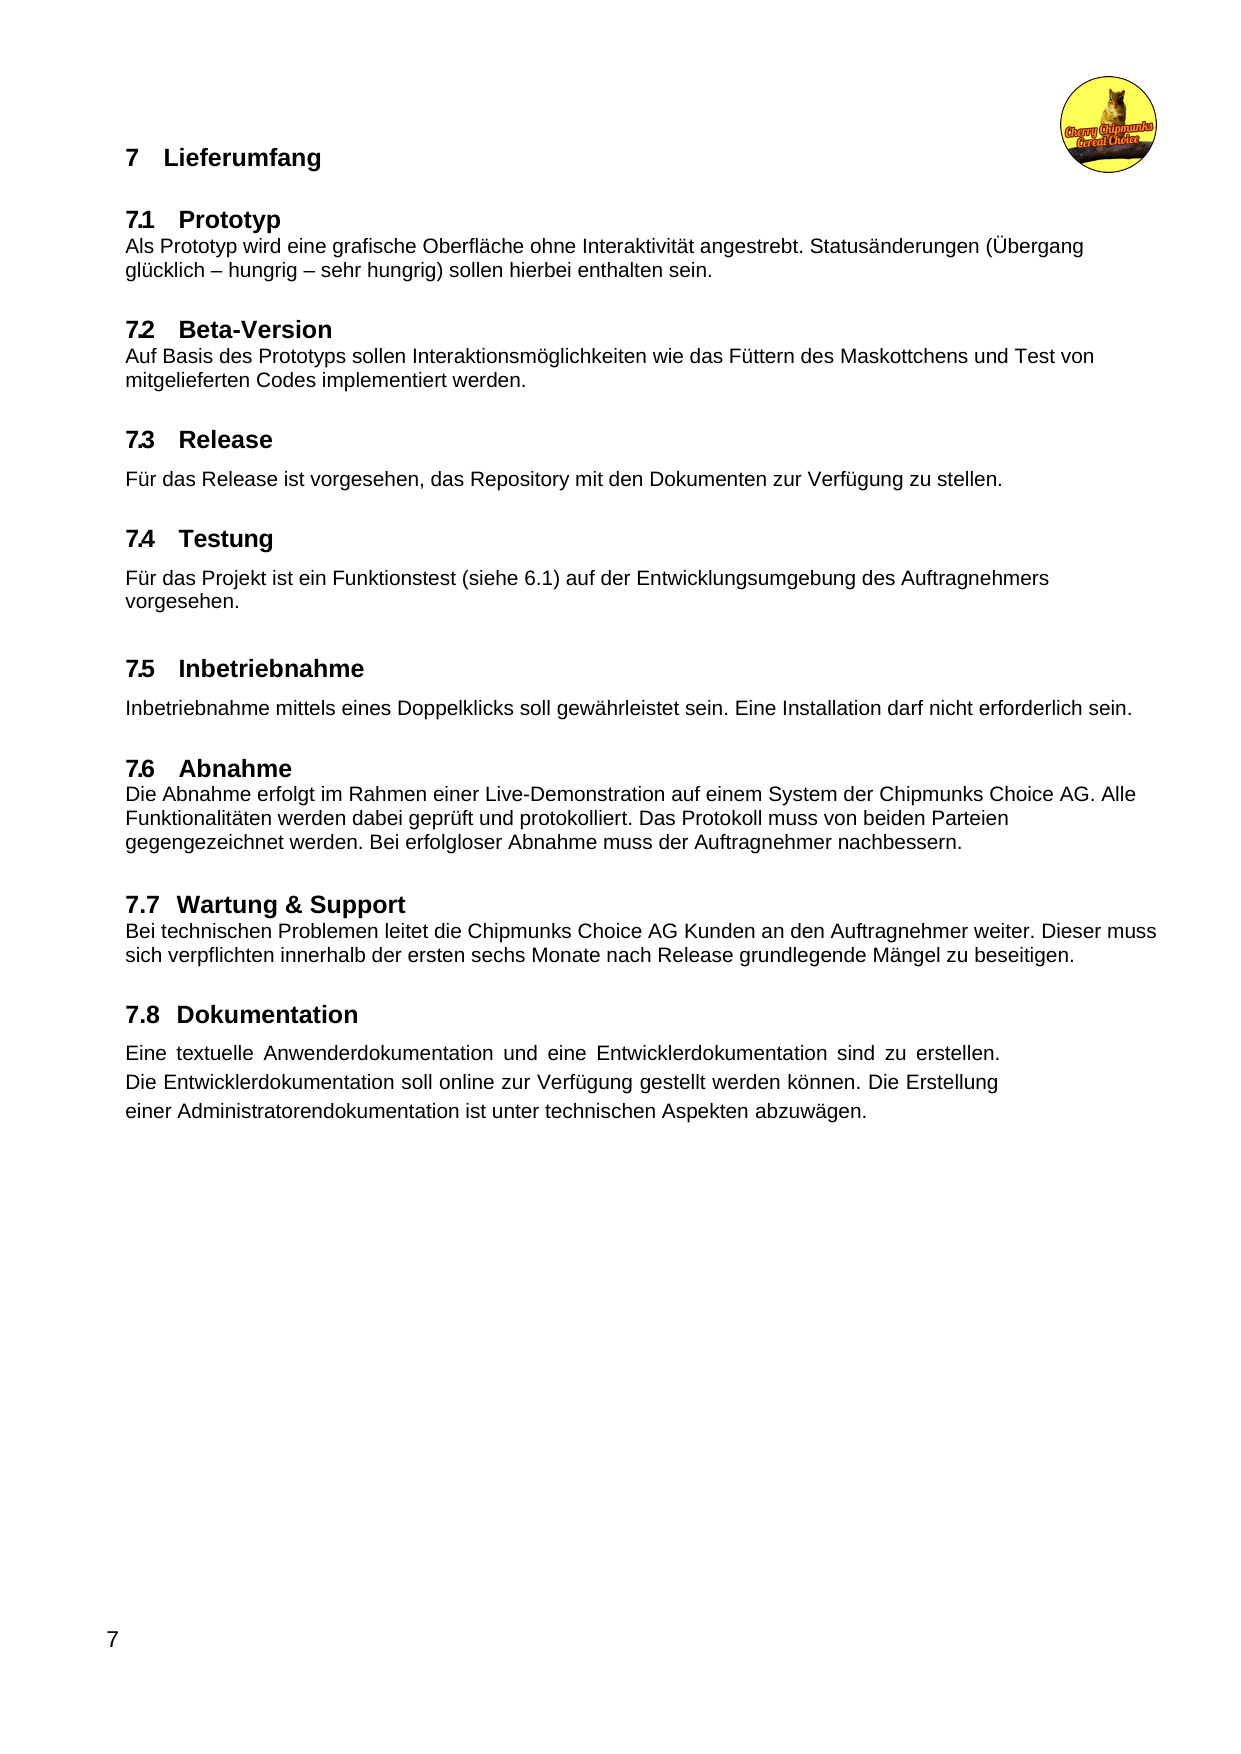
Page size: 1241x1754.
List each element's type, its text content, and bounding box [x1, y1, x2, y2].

picture [1058, 75, 1158, 143]
picture [1058, 172, 1158, 176]
subtitle Dokumentation [125, 1000, 1159, 1028]
subtitle Wartung & Support [125, 890, 1159, 918]
text Für das Projekt ist ein Funktionstest (siehe 6.1) auf der Entwicklungsumgebung des Auftragnehmers vorgesehen. [125, 565, 1159, 613]
subtitle Prototyp [125, 205, 1159, 234]
subtitle Auf Basis des Prototyps sollen Interaktionsmöglichkeiten wie das Füttern des Maskottchens und Test von mitgelieferten Codes implementiert werden. [125, 344, 1159, 392]
subtitle Testung [125, 524, 1159, 553]
subtitle Die Abnahme erfolgt im Rahmen einer Live-Demonstration auf einem System der Chipmunks Choice AG. Alle Funktionalitäten werden dabei geprüft und protokolliert. Das Protokoll muss von beiden Parteien gegengezeichnet werden. Bei erfolgloser Abnahme muss der Auftragnehmer nachbessern. [125, 782, 1159, 854]
text Für das Release ist vorgesehen, das Repository mit den Dokumenten zur Verfügung zu stellen. [118, 467, 1159, 491]
text Eine textuelle Anwenderdokumentation und eine Entwicklerdokumentation sind zu erstellen. Die Entwicklerdokumentation soll online zur Verfügung gestellt werden können. Die Erstellung einer Administratorendokumentation ist unter technischen Aspekten abzuwägen. [125, 1041, 1000, 1122]
subtitle Lieferumfang [125, 143, 1159, 172]
subtitle Beta-Version [125, 315, 1159, 344]
subtitle Inbetriebnahme [125, 653, 1159, 682]
subtitle Abnahme [125, 753, 1159, 782]
subtitle Bei technischen Problemen leitet die Chipmunks Choice AG Kunden an den Auftragnehmer weiter. Dieser muss sich verpflichten innerhalb der ersten sechs Monate nach Release grundlegende Mängel zu beseitigen. [125, 918, 1159, 966]
subtitle Inbetriebnahme mittels eines Doppelklicks soll gewährleistet sein. Eine Installation darf nicht erforderlich sein. [125, 696, 1159, 720]
subtitle Release [125, 426, 1159, 454]
subtitle Als Prototyp wird eine grafische Oberfläche ohne Interaktivität angestrebt. Statusänderungen (Übergang glücklich – hungrig – sehr hungrig) sollen hierbei enthalten sein. [125, 234, 1159, 282]
